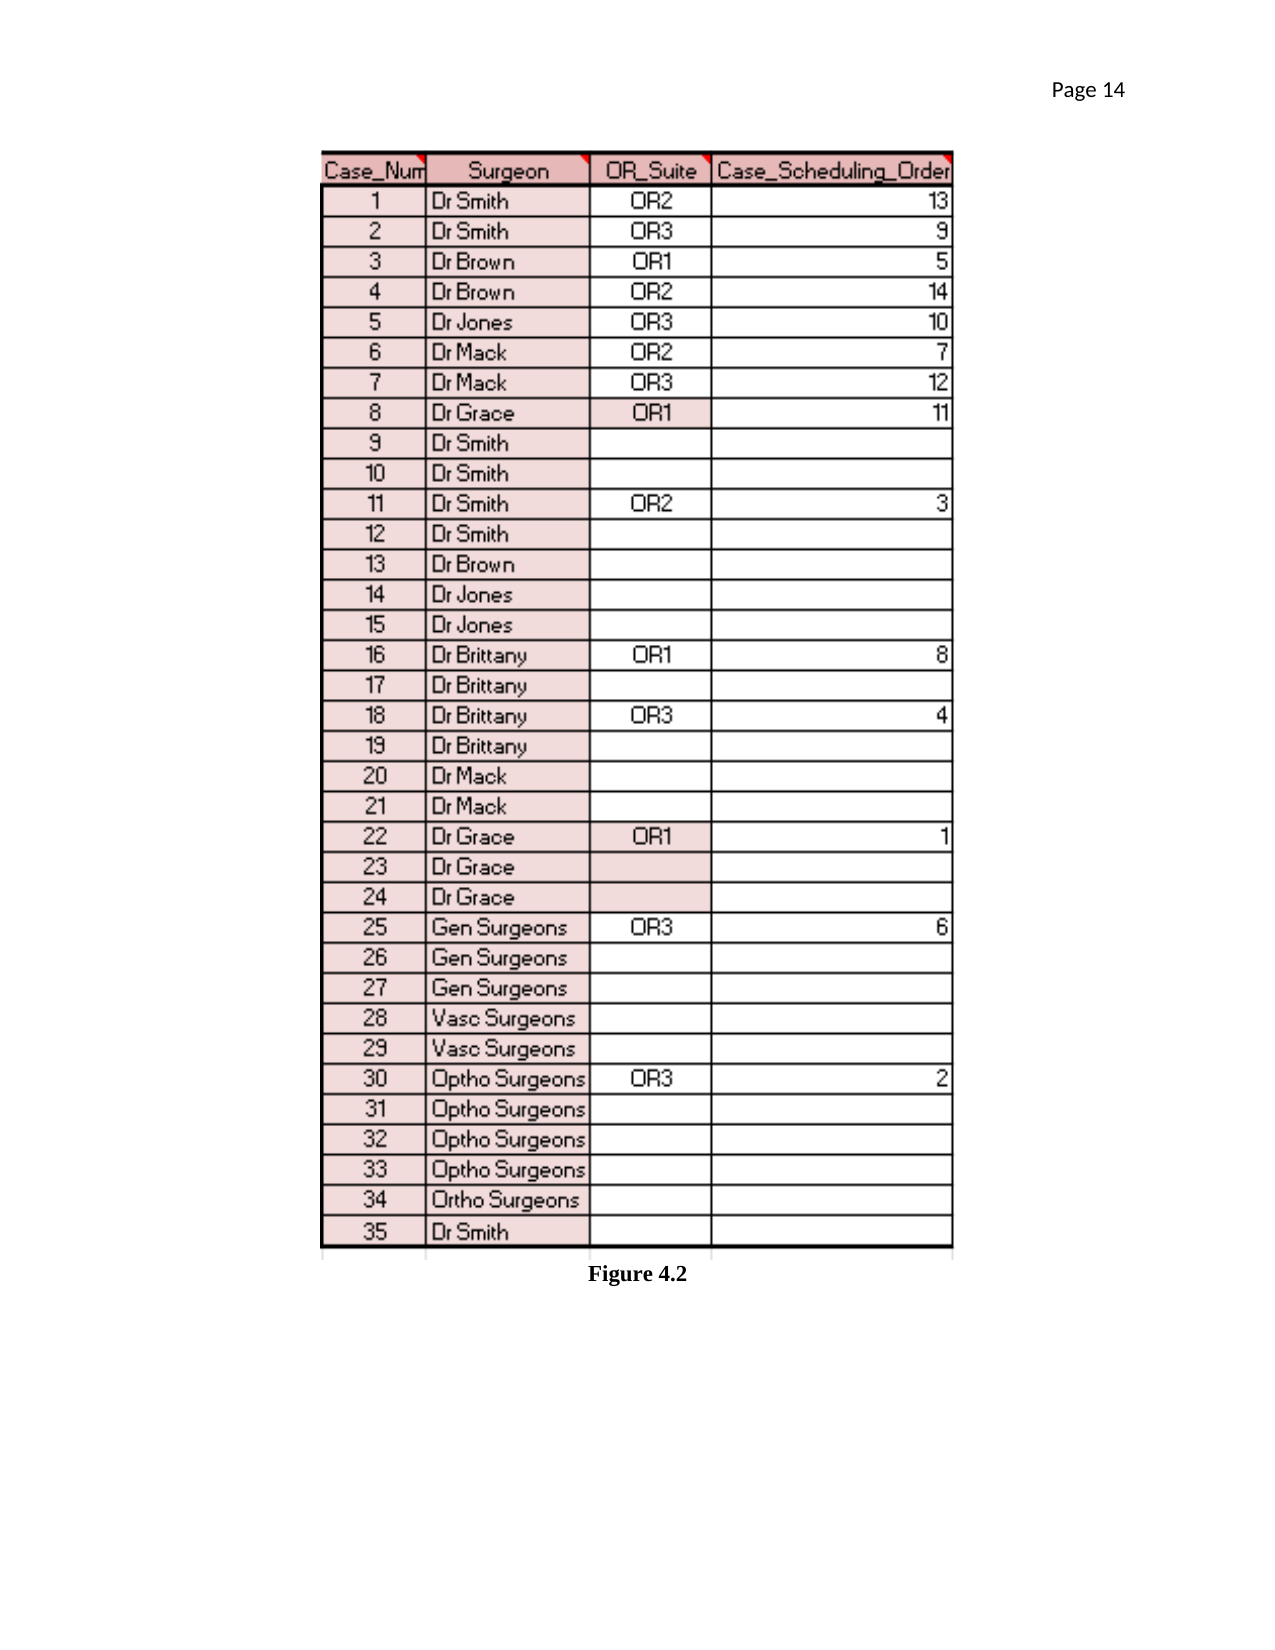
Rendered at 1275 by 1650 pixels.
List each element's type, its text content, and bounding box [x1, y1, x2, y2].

text Figure 4.2 [150, 1260, 1125, 1286]
picture [320, 150, 955, 1260]
